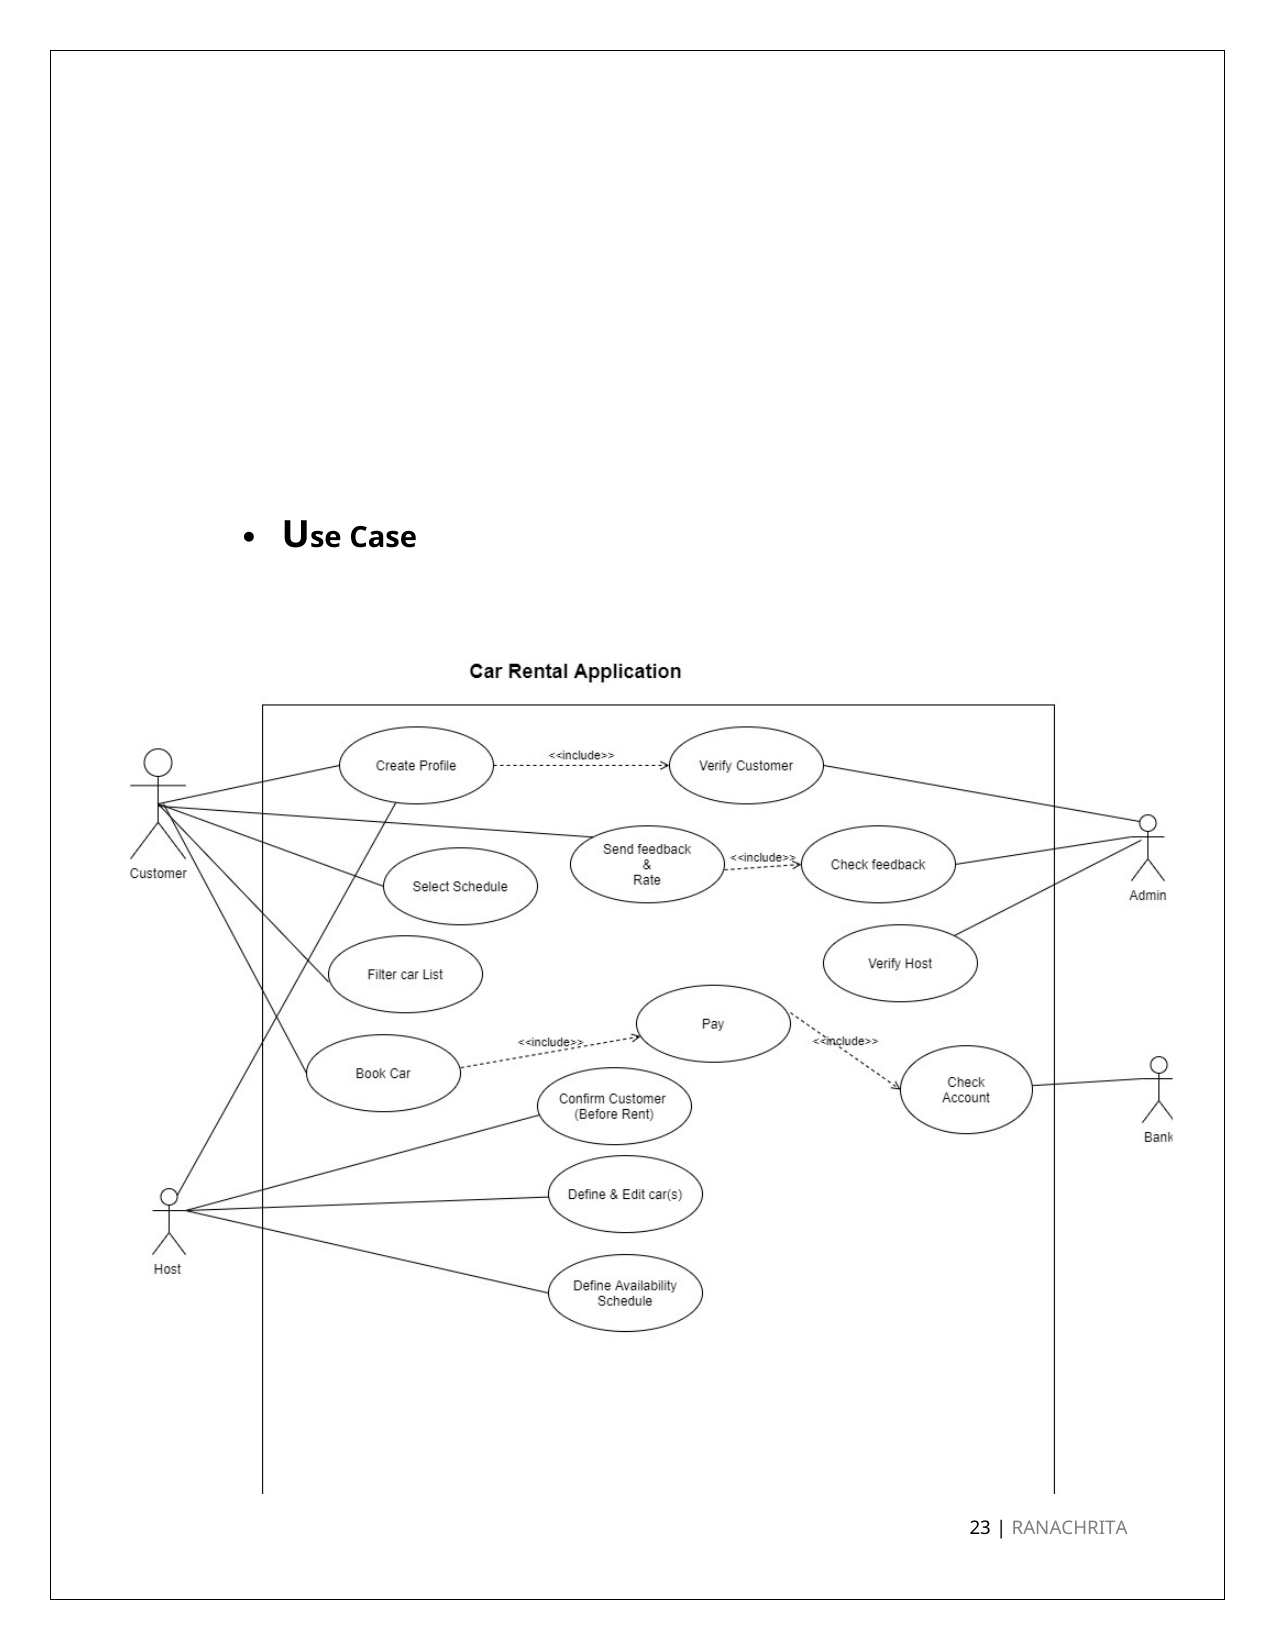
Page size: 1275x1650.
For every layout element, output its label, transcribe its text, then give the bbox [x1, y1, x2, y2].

subtitle Use Case [244, 507, 1210, 558]
picture [129, 644, 1172, 1494]
